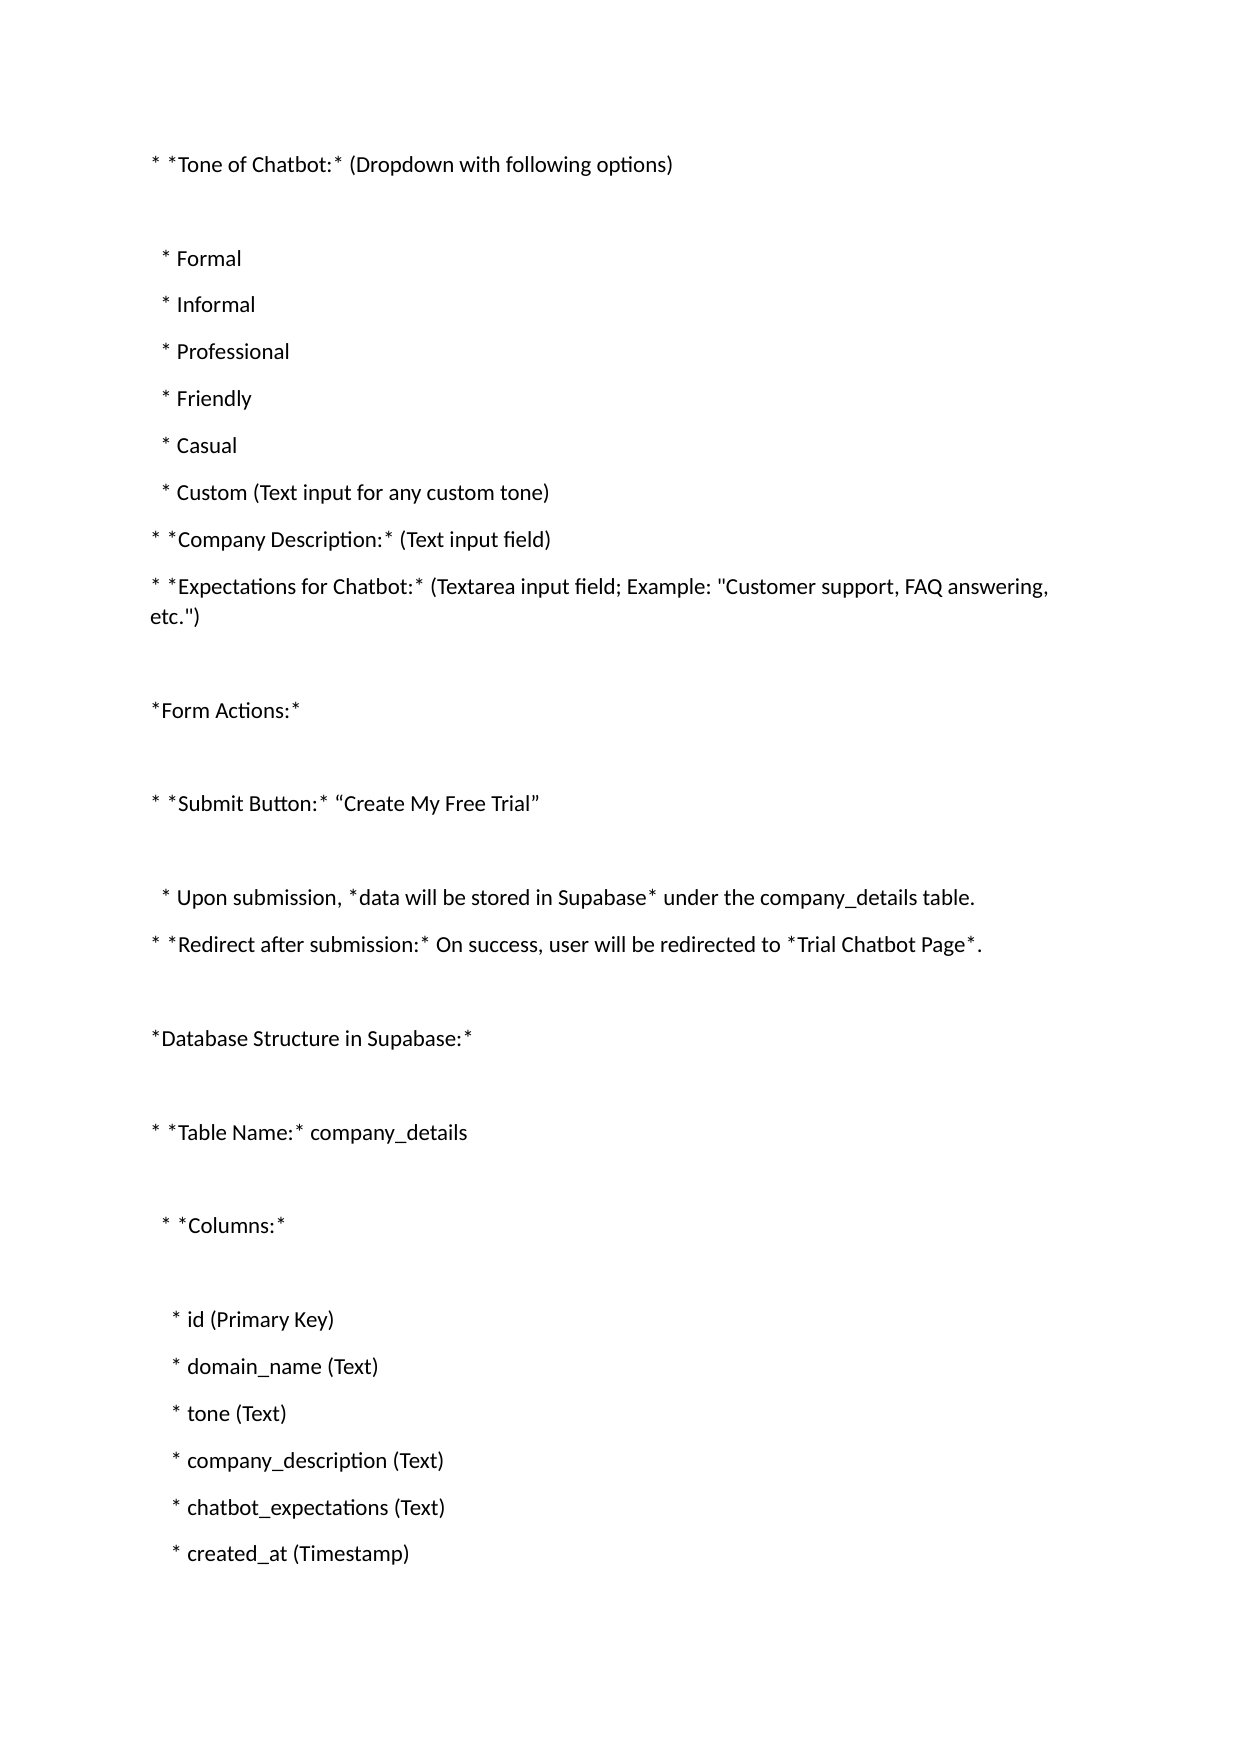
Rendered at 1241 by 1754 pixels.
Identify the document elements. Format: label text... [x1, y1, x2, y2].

text * created_at (Timestamp) [150, 1539, 1090, 1568]
text * *Submit Button:* “Create My Free Trial” [150, 789, 1090, 818]
text * Casual [150, 431, 1090, 459]
text * *Company Description:* (Text input field) [150, 525, 1090, 553]
text * Custom (Text input for any custom tone) [150, 478, 1090, 506]
text * Formal [150, 244, 1090, 272]
text * *Redirect after submission:* On success, user will be redirected to *Trial Chatbot Page*. [150, 930, 1090, 958]
text * id (Primary Key) [150, 1305, 1090, 1333]
text * tone (Text) [150, 1399, 1090, 1427]
text *Form Actions:* [150, 696, 1090, 724]
text * company_description (Text) [150, 1446, 1090, 1474]
text * Informal [150, 291, 1090, 319]
text * Professional [150, 337, 1090, 366]
text * Upon submission, *data will be stored in Supabase* under the company_details table. [150, 883, 1090, 911]
text * *Expectations for Chatbot:* (Textarea input field; Example: "Customer support, FAQ answering, etc.") [150, 572, 1090, 630]
text * *Tone of Chatbot:* (Dropdown with following options) [150, 150, 1090, 178]
text * *Columns:* [150, 1211, 1090, 1239]
text * Friendly [150, 384, 1090, 412]
text * *Table Name:* company_details [150, 1118, 1090, 1146]
text * domain_name (Text) [150, 1352, 1090, 1380]
text * chatbot_expectations (Text) [150, 1493, 1090, 1521]
text *Database Structure in Supabase:* [150, 1024, 1090, 1052]
